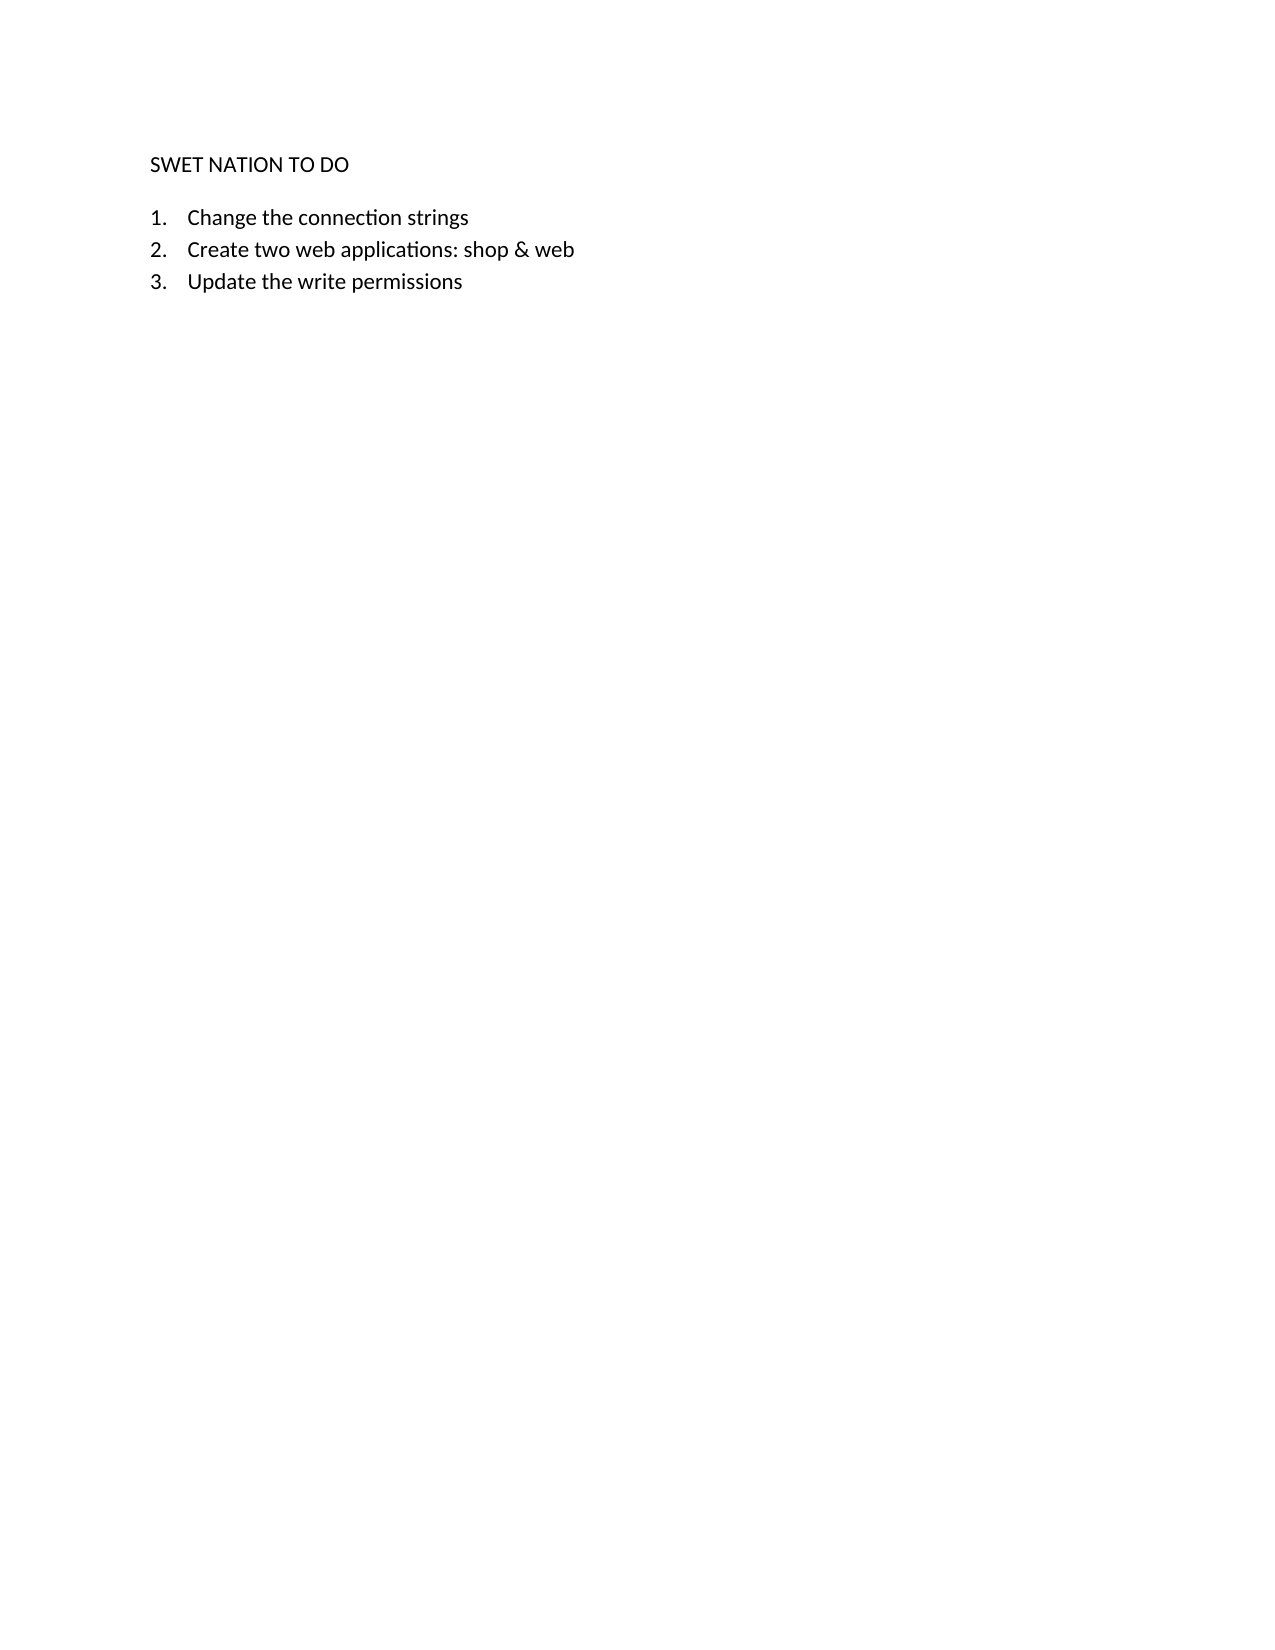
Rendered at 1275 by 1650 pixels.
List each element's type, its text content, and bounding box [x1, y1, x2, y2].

text SWET NATION TO DO [150, 150, 1125, 178]
list Update the write permissions [150, 267, 1125, 295]
list Change the connection strings [150, 203, 1125, 231]
list Create two web applications: shop & web [150, 235, 1125, 263]
